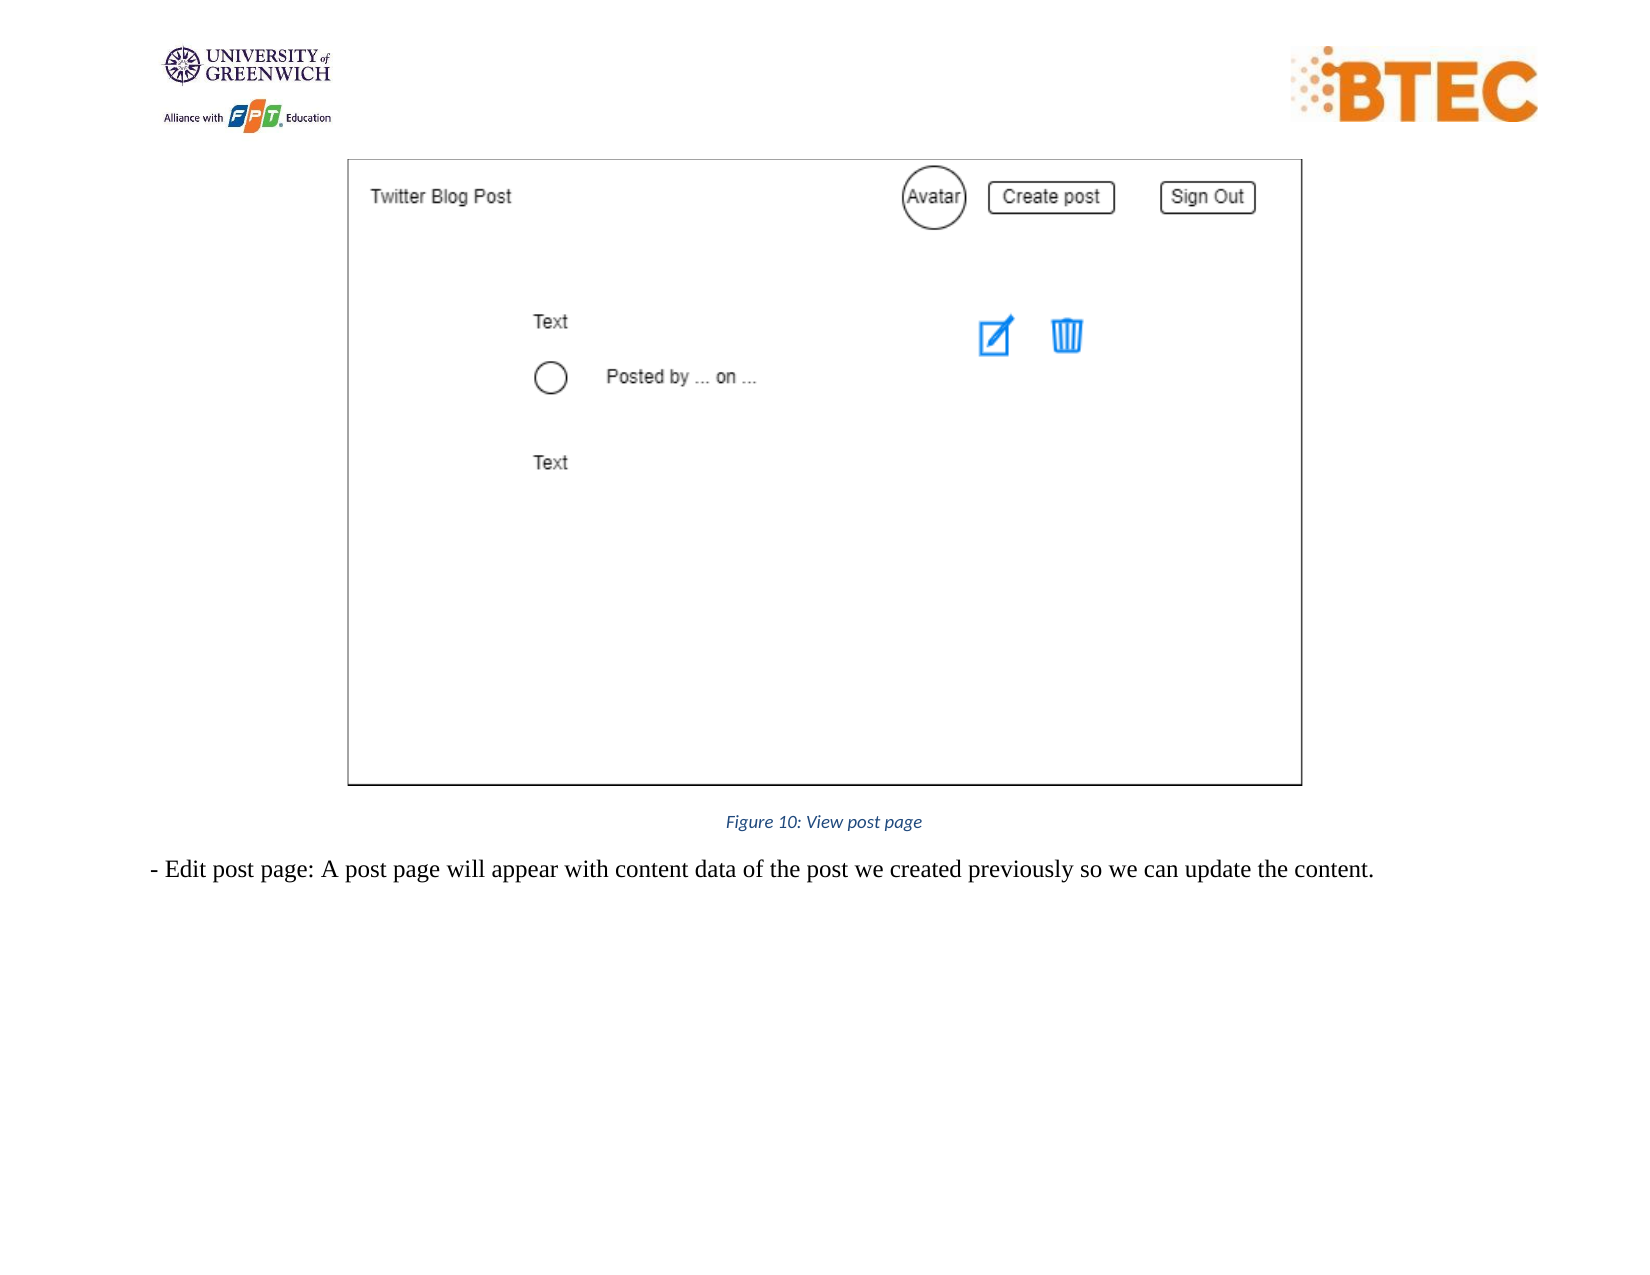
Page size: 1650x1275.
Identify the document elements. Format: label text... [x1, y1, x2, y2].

picture [1290, 46, 1538, 122]
text - Edit post page: A post page will appear with content data of the post we created previously so we can update the content. [150, 854, 1500, 883]
text Figure 10: View post page [150, 811, 1500, 833]
picture [150, 32, 343, 144]
picture [347, 159, 1303, 786]
